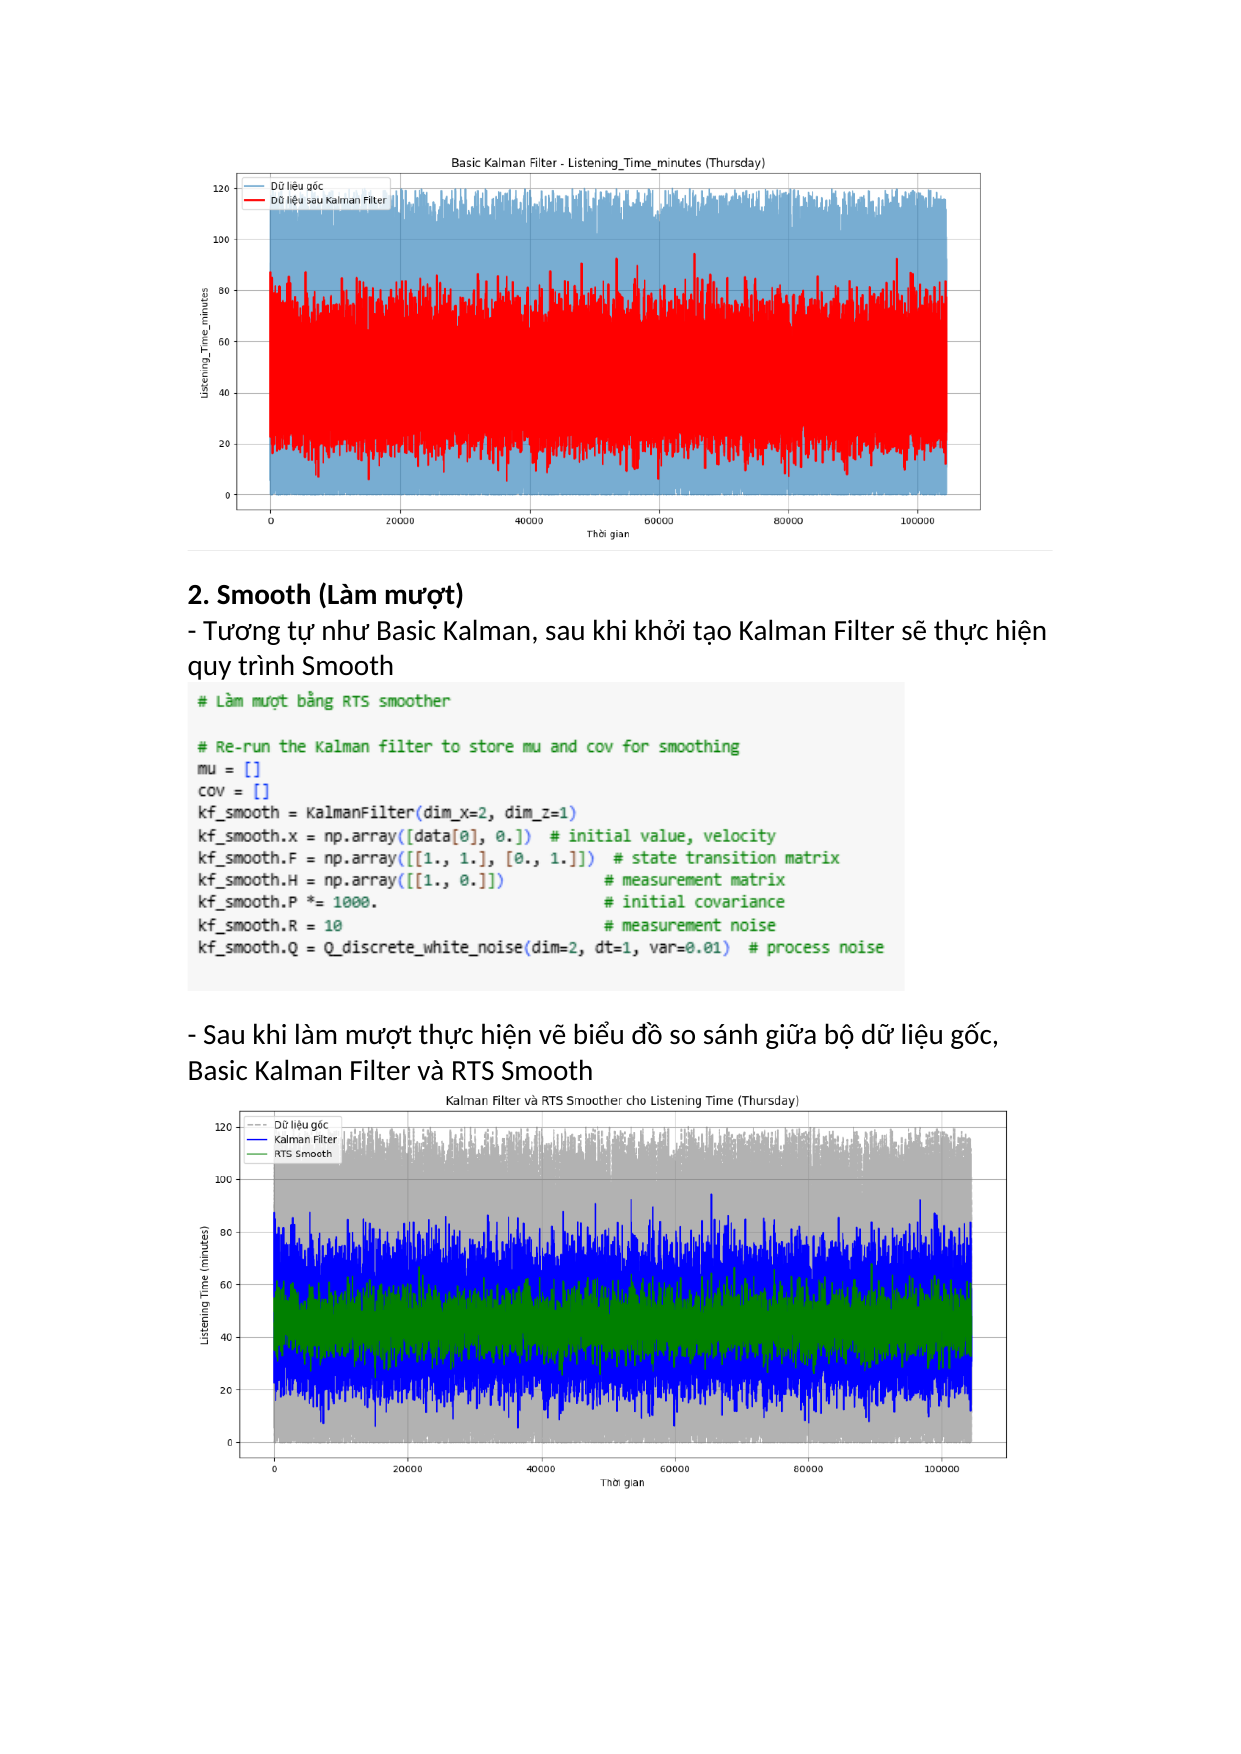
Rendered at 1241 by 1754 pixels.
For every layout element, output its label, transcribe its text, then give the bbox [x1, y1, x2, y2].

text - Tương tự như Basic Kalman, sau khi khởi tạo Kalman Filter sẽ thực hiện quy trình Smooth [187, 612, 1053, 683]
picture [187, 682, 905, 991]
text - Sau khi làm mượt thực hiện vẽ biểu đồ so sánh giữa bộ dữ liệu gốc, Basic Kalman Filter và RTS Smooth [187, 1016, 1053, 1087]
list Smooth (Làm mượt) [187, 576, 1053, 612]
picture [187, 1087, 1053, 1502]
picture [187, 150, 1053, 551]
